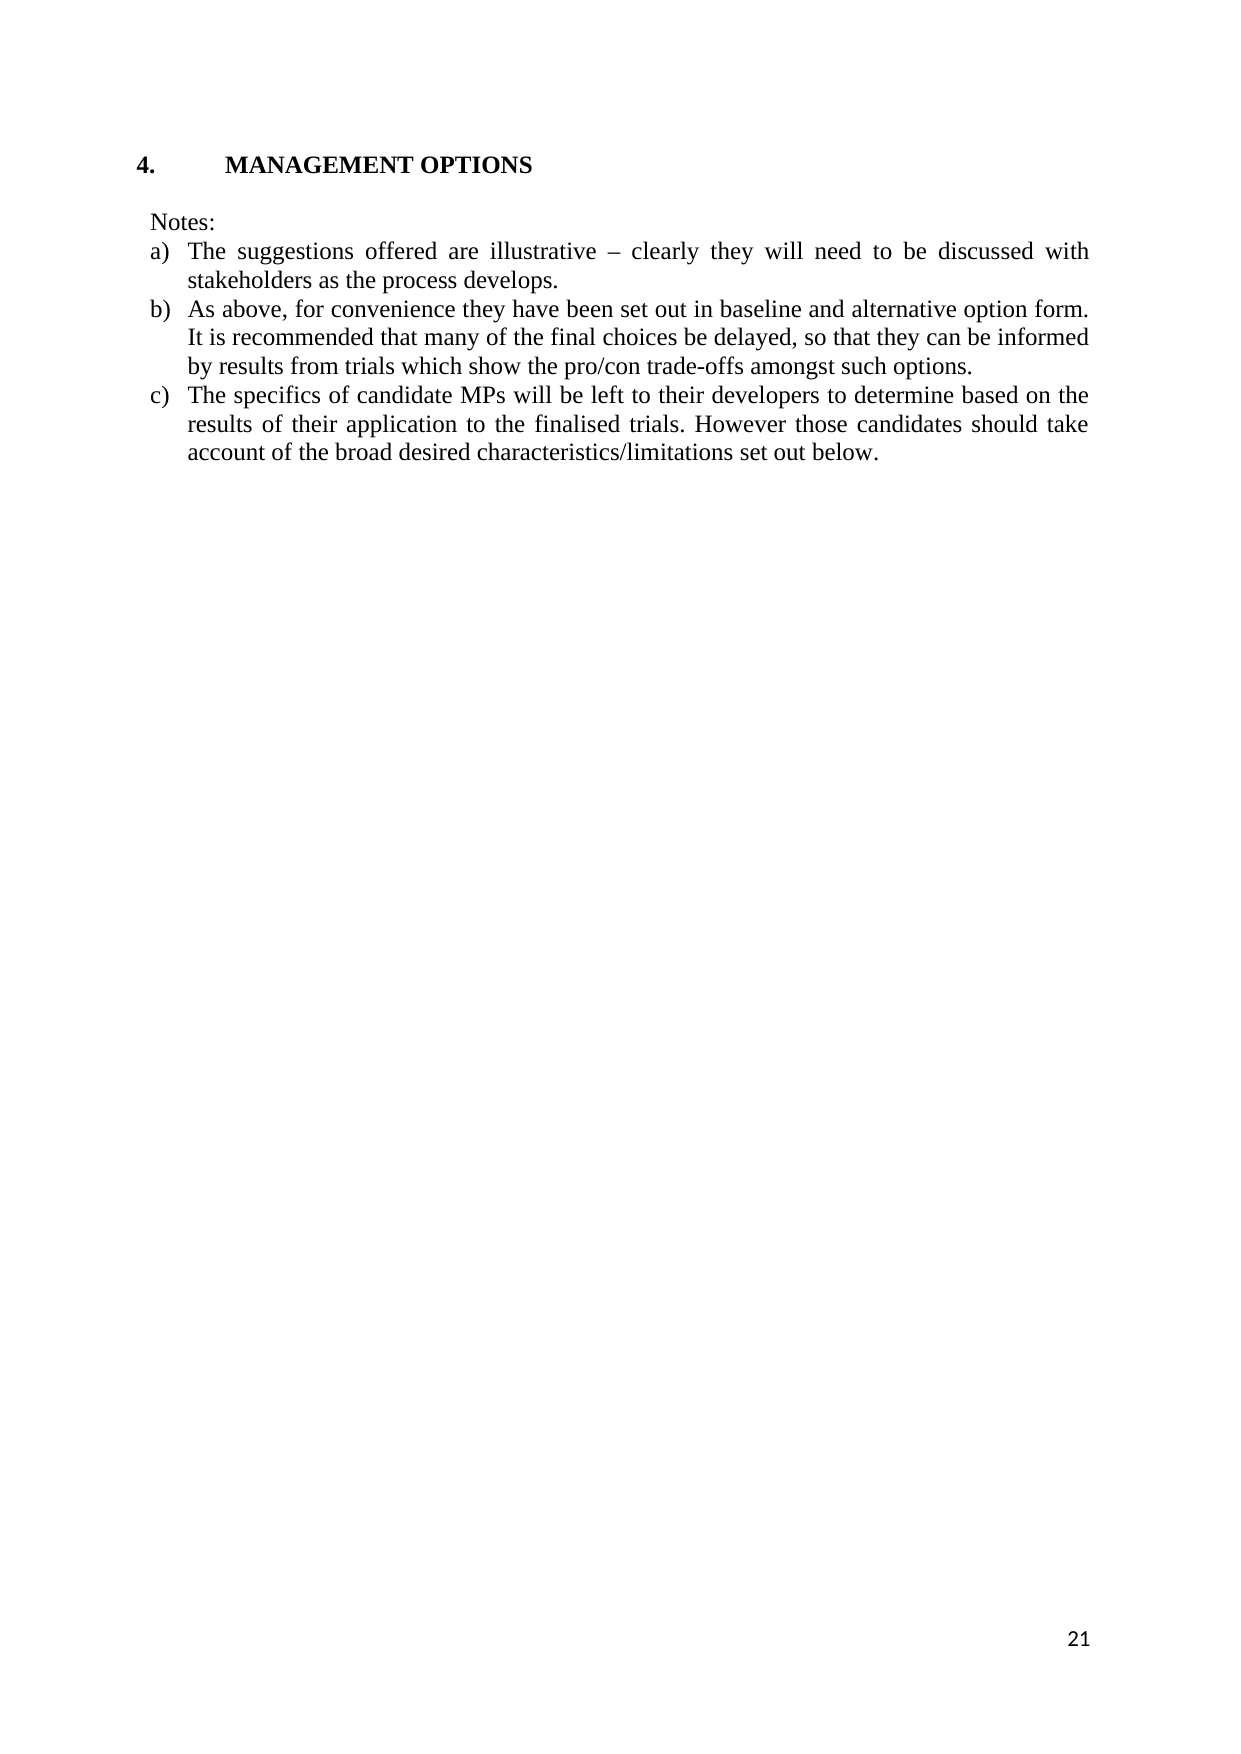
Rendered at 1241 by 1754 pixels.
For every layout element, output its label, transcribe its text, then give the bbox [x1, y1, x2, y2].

subtitle MANAGEMENT OPTIONS [136, 150, 1090, 179]
list The specifics of candidate MPs will be left to their developers to determine based on the results of their application to the finalised trials. However those candidates should take account of the broad desired characteristics/limitations set out below. [150, 380, 1090, 466]
list Notes: [150, 207, 1090, 236]
list The suggestions offered are illustrative – clearly they will need to be discussed with stakeholders as the process develops. [150, 236, 1090, 294]
list As above, for convenience they have been set out in baseline and alternative option form. It is recommended that many of the final choices be delayed, so that they can be informed by results from trials which show the pro/con trade-offs amongst such options. [150, 294, 1090, 380]
